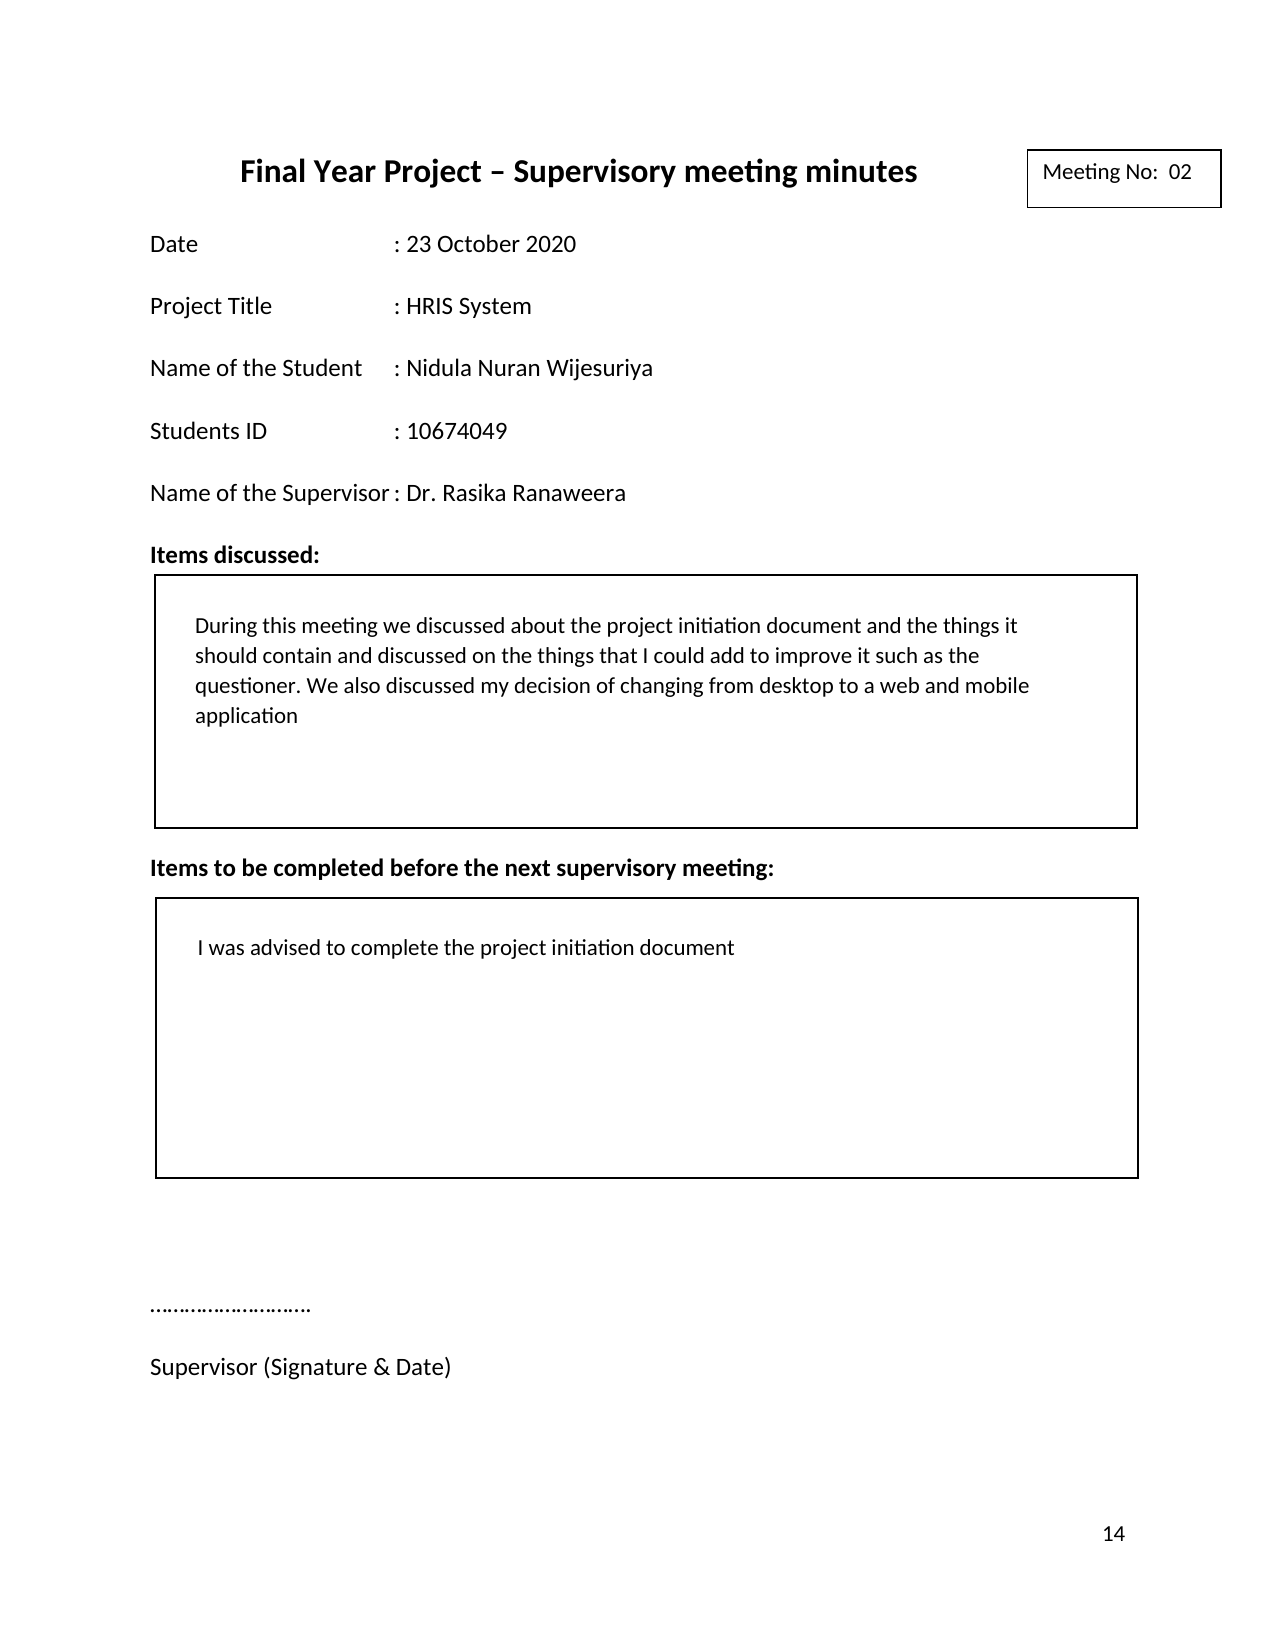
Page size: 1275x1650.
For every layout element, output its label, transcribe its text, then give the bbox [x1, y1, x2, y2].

text Students ID : 10674049 [150, 415, 1125, 445]
text Project Title : HRIS System [150, 290, 1125, 321]
text Name of the Student : Nidula Nuran Wijesuriya [150, 352, 1125, 383]
text Final Year Project – Supervisory meeting minutes [150, 150, 1027, 191]
text Name of the Supervisor : Dr. Rasika Ranaweera [150, 477, 1125, 508]
text Items discussed: [150, 540, 1125, 570]
text ………………………. [150, 1288, 1125, 1319]
text Date : 23 October 2020 [150, 228, 1125, 258]
text Items to be completed before the next supervisory meeting: [150, 852, 1125, 882]
text Supervisor (Signature & Date) [150, 1351, 1125, 1381]
